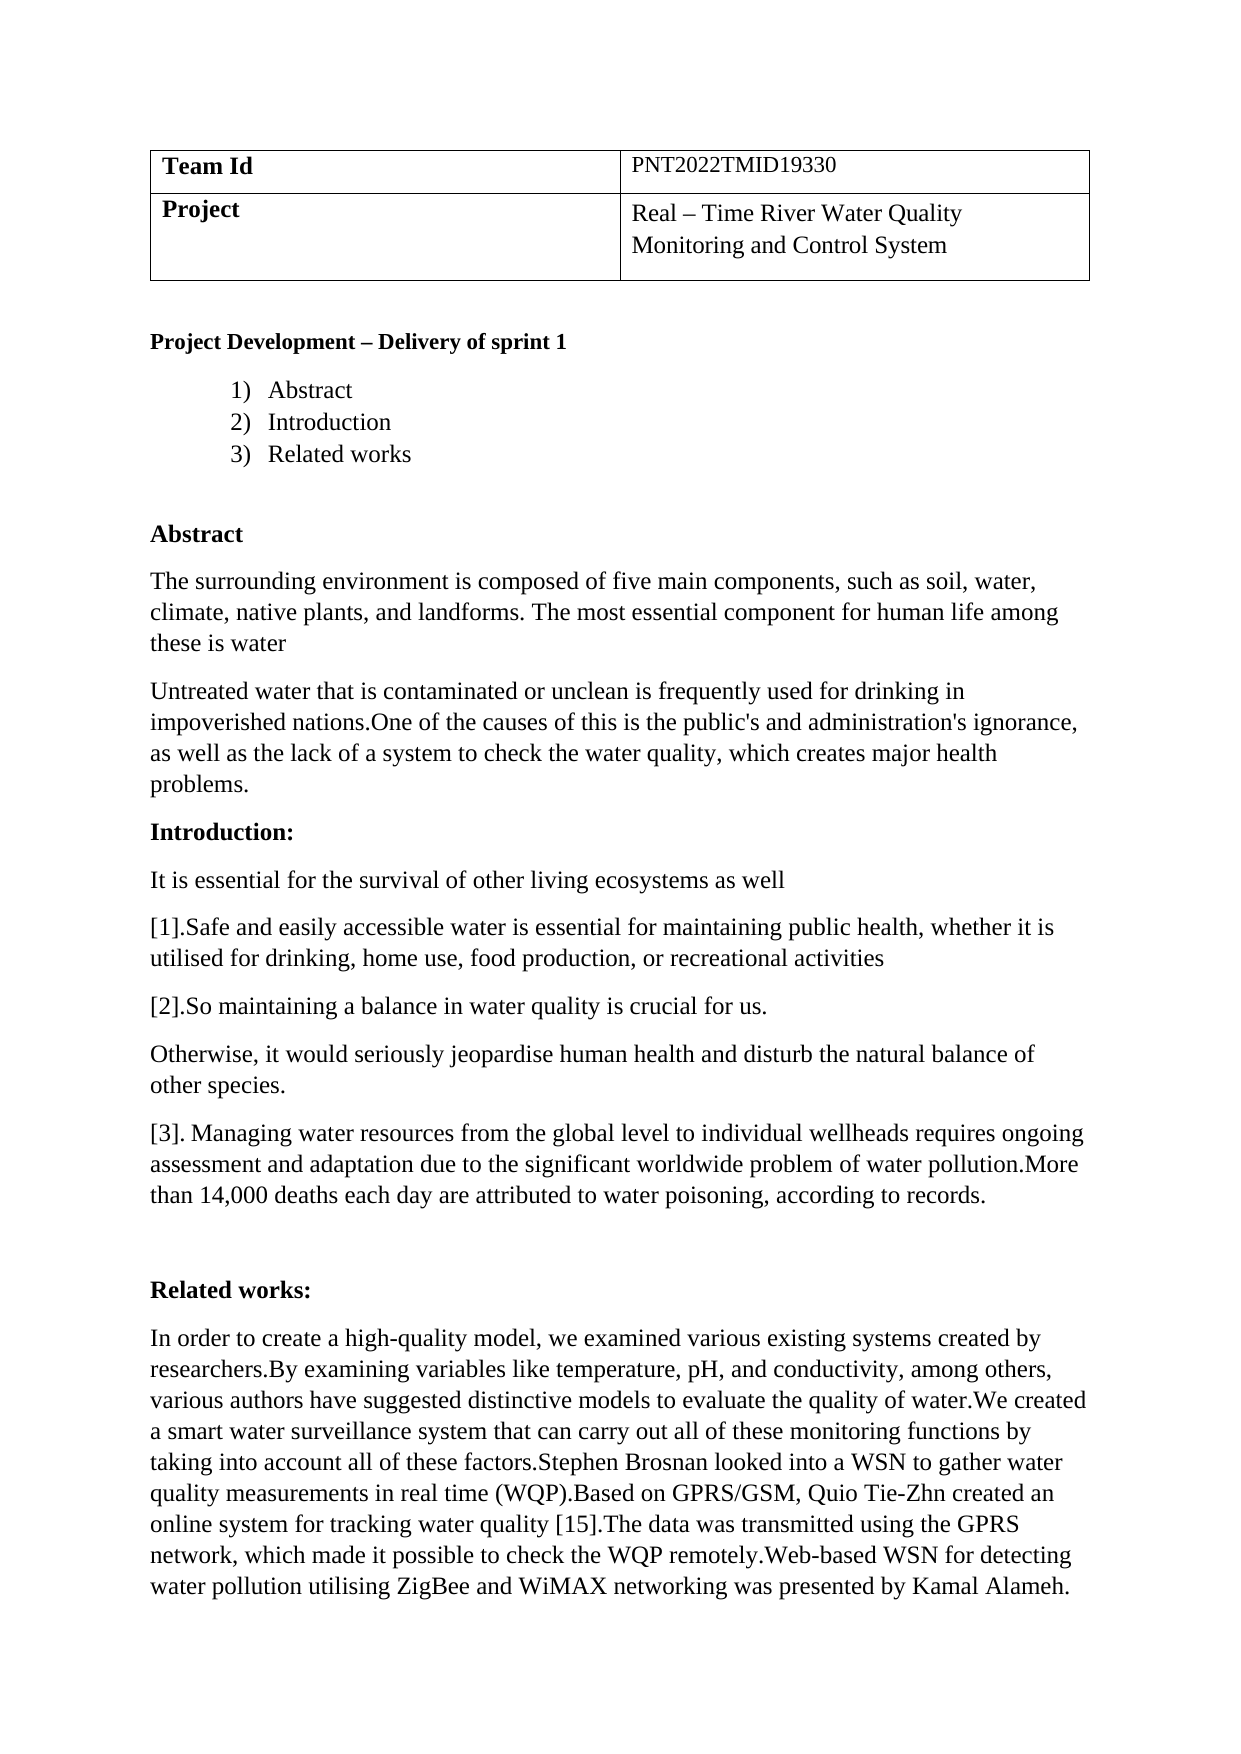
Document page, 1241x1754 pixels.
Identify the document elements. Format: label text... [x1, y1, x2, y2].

table_header Team Id [151, 151, 620, 193]
text Otherwise, it would seriously jeopardise human health and disturb the natural balance of other species. [150, 1039, 1090, 1099]
text [2].So maintaining a balance in water quality is crucial for us. [150, 991, 1090, 1020]
list Introduction [230, 405, 1090, 437]
text [1].Safe and easily accessible water is essential for maintaining public health, whether it is utilised for drinking, home use, food production, or recreational activities [150, 912, 1090, 972]
table_cell Real – Time River Water Quality Monitoring and Control System [621, 194, 1089, 280]
list Abstract [230, 373, 1090, 405]
text Introduction: [150, 817, 1090, 846]
text Untreated water that is contaminated or unclean is frequently used for drinking in impoverished nations.One of the causes of this is the public's and administration's ignorance, as well as the lack of a system to check the water quality, which creates major health problems. [150, 676, 1090, 798]
text Abstract [150, 519, 1090, 547]
text It is essential for the survival of other living ecosystems as well [150, 865, 1090, 893]
text In order to create a high-quality model, we examined various existing systems created by researchers.By examining variables like temperature, pH, and conductivity, among others, various authors have suggested distinctive models to evaluate the quality of water.We created a smart water surveillance system that can carry out all of these monitoring functions by taking into account all of these factors.Stephen Brosnan looked into a WSN to gather water quality measurements in real time (WQP).Based on GPRS/GSM, Quio Tie-Zhn created an online system for tracking water quality [15].The data was transmitted using the GPRS network, which made it possible to check the WQP remotely.Web-based WSN for detecting water pollution utilising ZigBee and WiMAX networking was presented by Kamal Alameh. [150, 1323, 1090, 1600]
list Related works [230, 437, 1090, 469]
table_cell Project [151, 194, 620, 280]
text Related works: [150, 1275, 1090, 1304]
text [3]. Managing water resources from the global level to individual wellheads requires ongoing assessment and adaptation due to the significant worldwide problem of water pollution.More than 14,000 deaths each day are attributed to water poisoning, according to records. [150, 1118, 1090, 1208]
text The surrounding environment is composed of five main components, such as soil, water, climate, native plants, and landforms. The most essential component for human life among these is water [150, 566, 1090, 657]
text Project Development – Delivery of sprint 1 [150, 328, 1090, 354]
table_header PNT2022TMID19330 [621, 151, 1089, 193]
